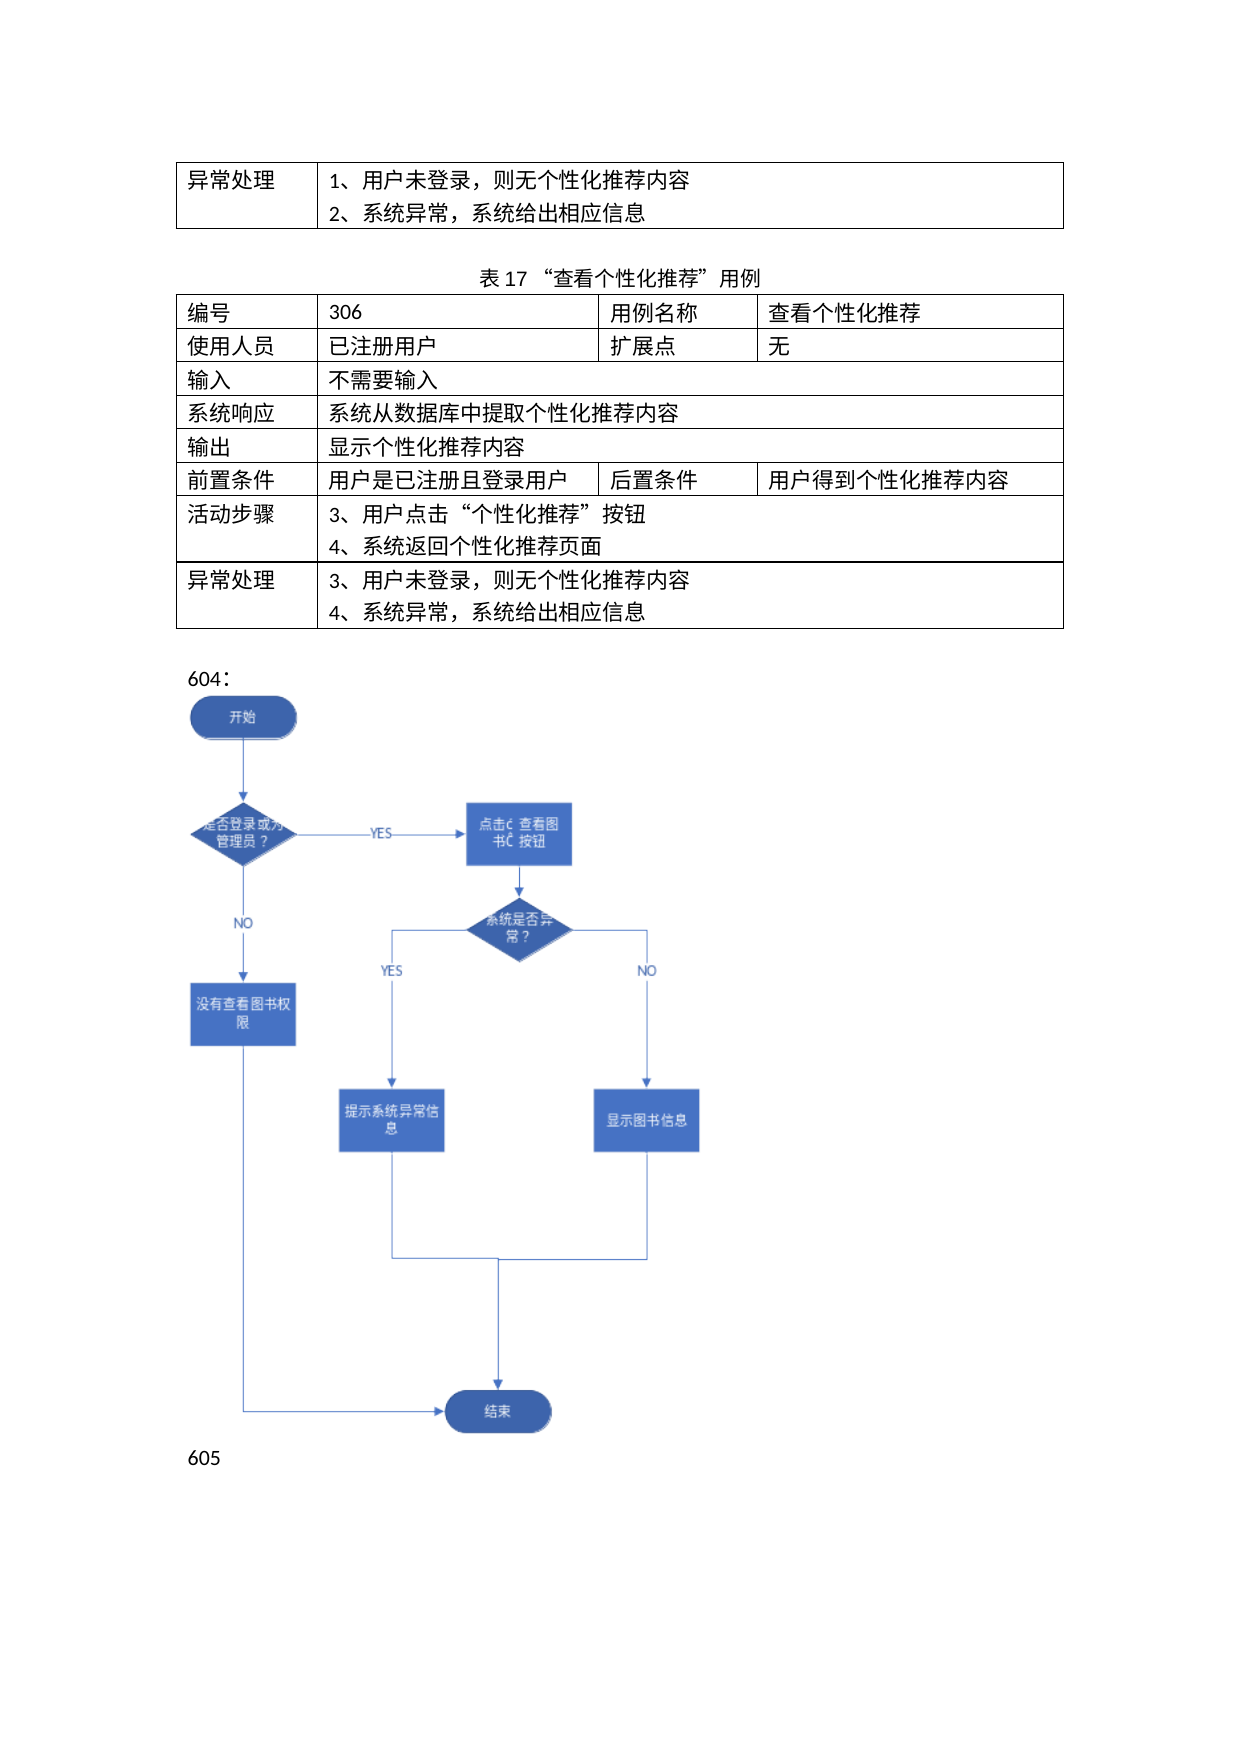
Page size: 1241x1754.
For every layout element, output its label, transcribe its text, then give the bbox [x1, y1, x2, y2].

table_cell 用户未登录，则无个性化推荐内容 系统异常，系统给出相应信息 [318, 163, 1063, 228]
table_cell 输出 [177, 429, 317, 462]
text 605 [187, 1441, 1053, 1473]
table_cell 异常处理 [177, 163, 317, 228]
table_cell 用户点击“个性化推荐”按钮 系统返回个性化推荐页面 [318, 496, 1063, 561]
table_cell 用户是已注册且登录用户 [318, 463, 598, 495]
table_cell 输入 [177, 362, 317, 395]
table_header 用例名称 [599, 295, 757, 328]
table_cell 不需要输入 [318, 362, 1063, 395]
table_cell 后置条件 [599, 463, 757, 495]
table_cell 前置条件 [177, 463, 317, 495]
table_cell 已注册用户 [318, 329, 598, 361]
table_cell 用户得到个性化推荐内容 [758, 463, 1063, 495]
table_cell 系统从数据库中提取个性化推荐内容 [318, 396, 1063, 428]
table_header 查看个性化推荐 [758, 295, 1063, 328]
table_header 306 [318, 295, 598, 328]
table_header 编号 [177, 295, 317, 328]
text 604： [187, 661, 1053, 693]
table_cell 活动步骤 [177, 496, 317, 561]
table_cell 无 [758, 329, 1063, 361]
table_cell 显示个性化推荐内容 [318, 429, 1063, 462]
table_cell 系统响应 [177, 396, 317, 428]
table_cell 使用人员 [177, 329, 317, 361]
table_cell 用户未登录，则无个性化推荐内容 系统异常，系统给出相应信息 [318, 563, 1063, 627]
table_cell 异常处理 [177, 563, 317, 627]
table_cell 扩展点 [599, 329, 757, 361]
